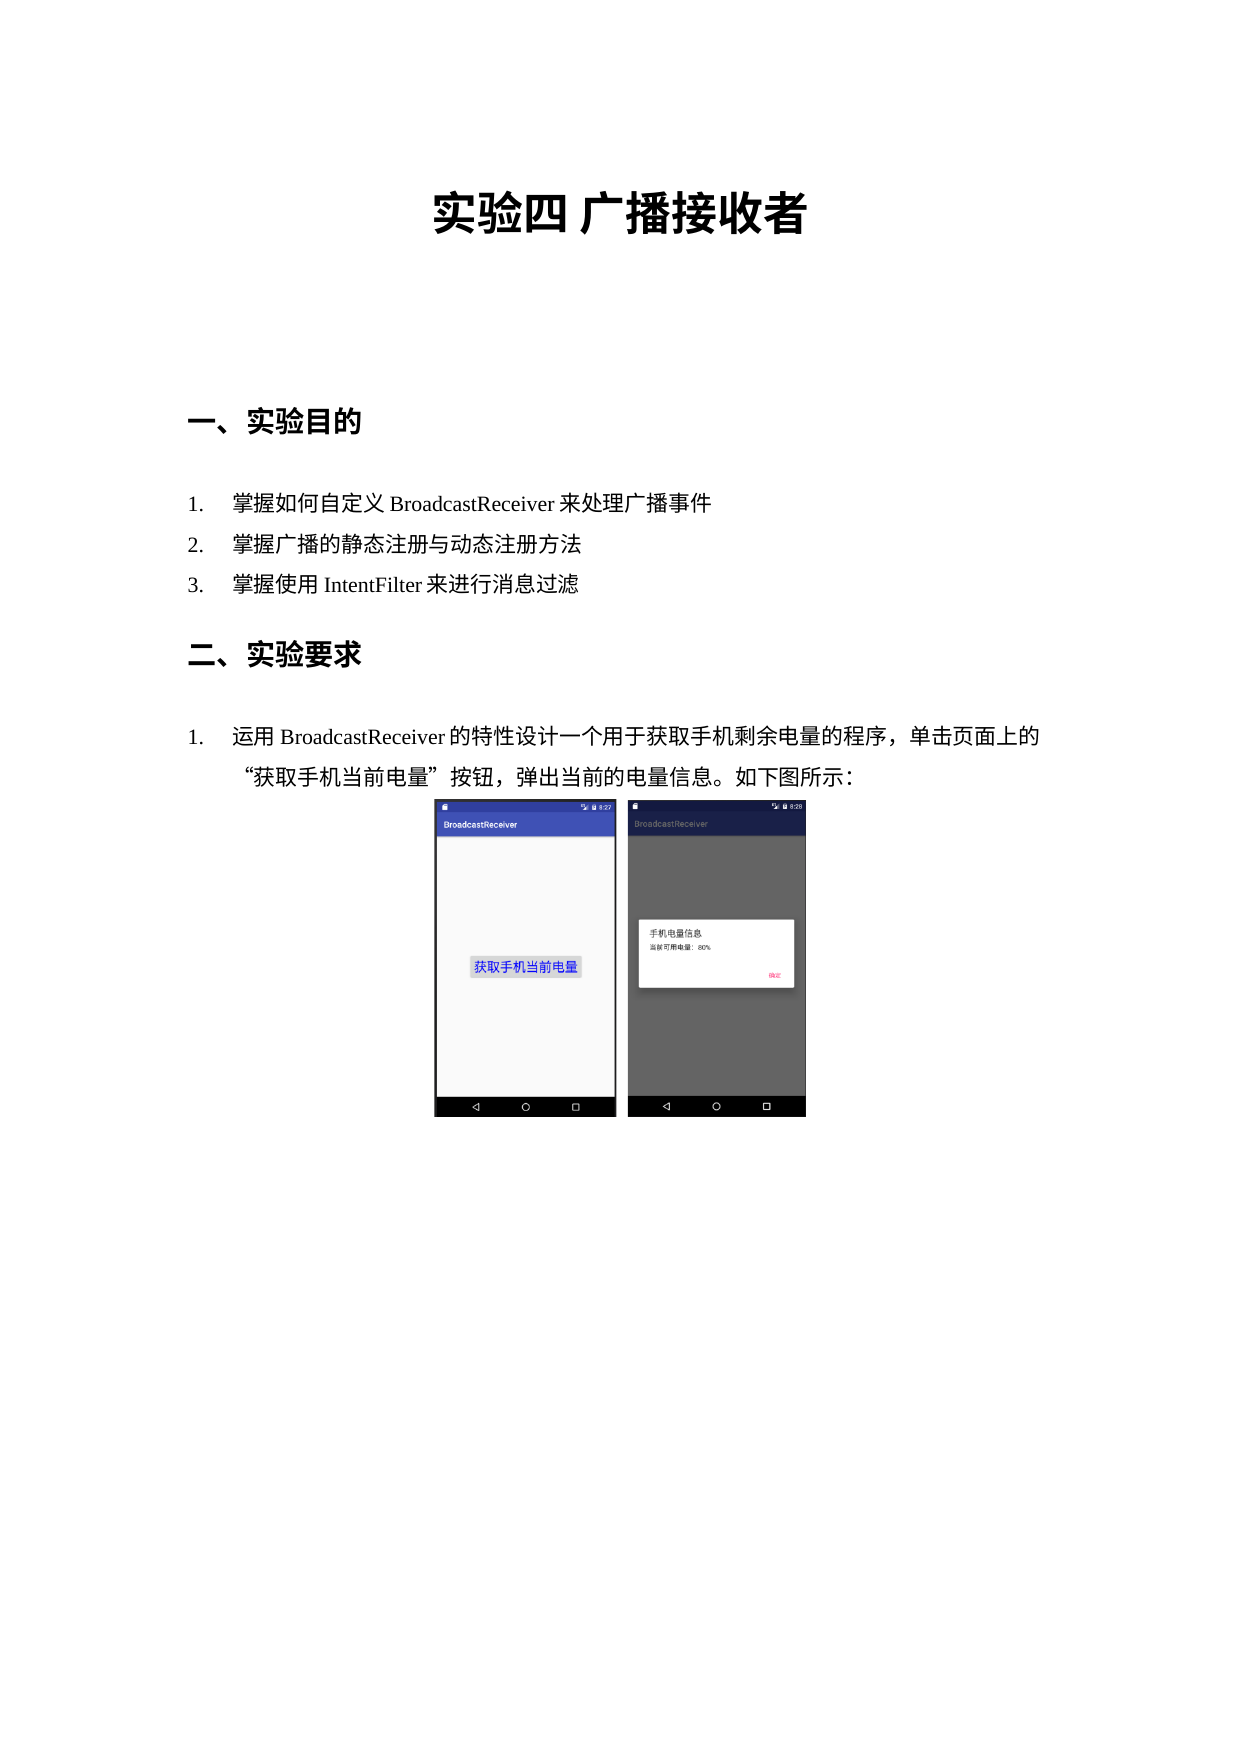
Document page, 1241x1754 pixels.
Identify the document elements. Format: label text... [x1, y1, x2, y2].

picture [627, 800, 806, 1117]
subtitle 实验四 广播接收者 [187, 162, 1053, 259]
list 掌握使用IntentFilter来进行消息过滤 [187, 567, 1053, 599]
subtitle 一、实验目的 [187, 387, 1053, 452]
list 运用BroadcastReceiver的特性设计一个用于获取手机剩余电量的程序，单击页面上的“获取手机当前电量”按钮，弹出当前的电量信息。如下图所示： [187, 718, 1053, 792]
list 掌握如何自定义BroadcastReceiver来处理广播事件 [187, 486, 1053, 518]
subtitle 二、实验要求 [187, 620, 1053, 685]
list 掌握广播的静态注册与动态注册方法 [187, 526, 1053, 559]
picture [434, 799, 617, 1117]
